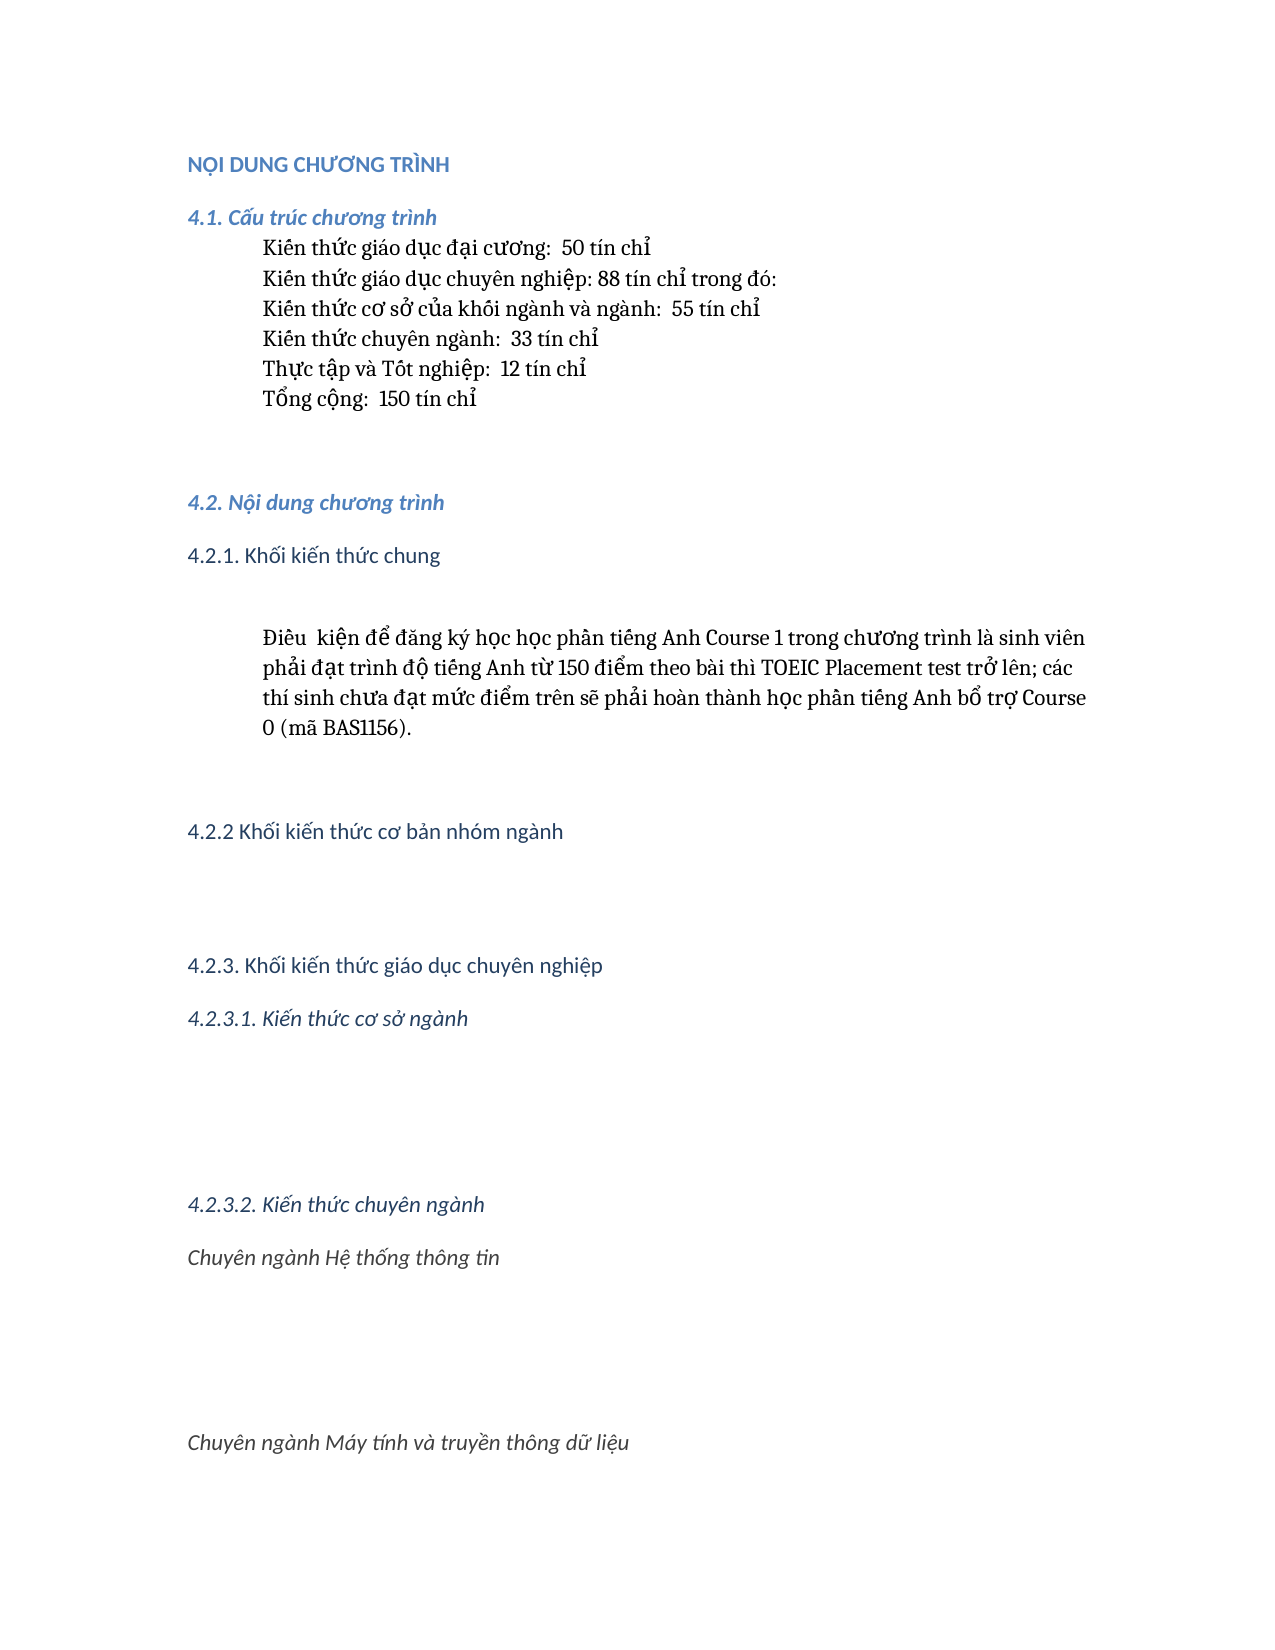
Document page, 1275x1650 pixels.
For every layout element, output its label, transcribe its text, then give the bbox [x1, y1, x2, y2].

subtitle 4.2. Nội dung chương trình [187, 488, 1087, 516]
list Kiến thức giáo dục chuyên nghiệp: 88 tín chỉ trong đó: [262, 265, 1087, 292]
list Thực tập và Tốt nghiệp: 12 tín chỉ [262, 356, 1087, 382]
list Kiến thức chuyên ngành: 33 tín chỉ [262, 326, 1087, 352]
subtitle NỘI DUNG CHƯƠNG TRÌNH [187, 150, 1087, 178]
subtitle Chuyên ngành Hệ thống thông tin [187, 1243, 1087, 1271]
subtitle Chuyên ngành Máy tính và truyền thông dữ liệu [187, 1428, 1087, 1456]
list Kiến thức cơ sở của khối ngành và ngành: 55 tín chỉ [262, 296, 1087, 322]
list Kiến thức giáo dục đại cương: 50 tín chỉ [262, 235, 1087, 262]
subtitle 4.2.1. Khối kiến thức chung [187, 541, 1087, 569]
subtitle 4.2.3. Khối kiến thức giáo dục chuyên nghiệp [187, 952, 1087, 979]
list Điều kiện để đăng ký học học phần tiếng Anh Course 1 trong chương trình là sinh viên phải đạt trình độ tiếng Anh từ 150 điểm theo bài thì TOEIC Placement test trở lên; các thí sinh chưa đạt mức điểm trên sẽ phải hoàn thành học phần tiếng Anh bổ trợ Course 0 (mã BAS1156). [262, 624, 1087, 742]
subtitle 4.2.2 Khối kiến thức cơ bản nhóm ngành [187, 817, 1087, 845]
subtitle 4.2.3.1. Kiến thức cơ sở ngành [187, 1004, 1087, 1033]
subtitle 4.2.3.2. Kiến thức chuyên ngành [187, 1190, 1087, 1218]
list Tổng cộng: 150 tín chỉ [262, 386, 1087, 413]
subtitle 4.1. Cấu trúc chương trình [187, 203, 1087, 231]
